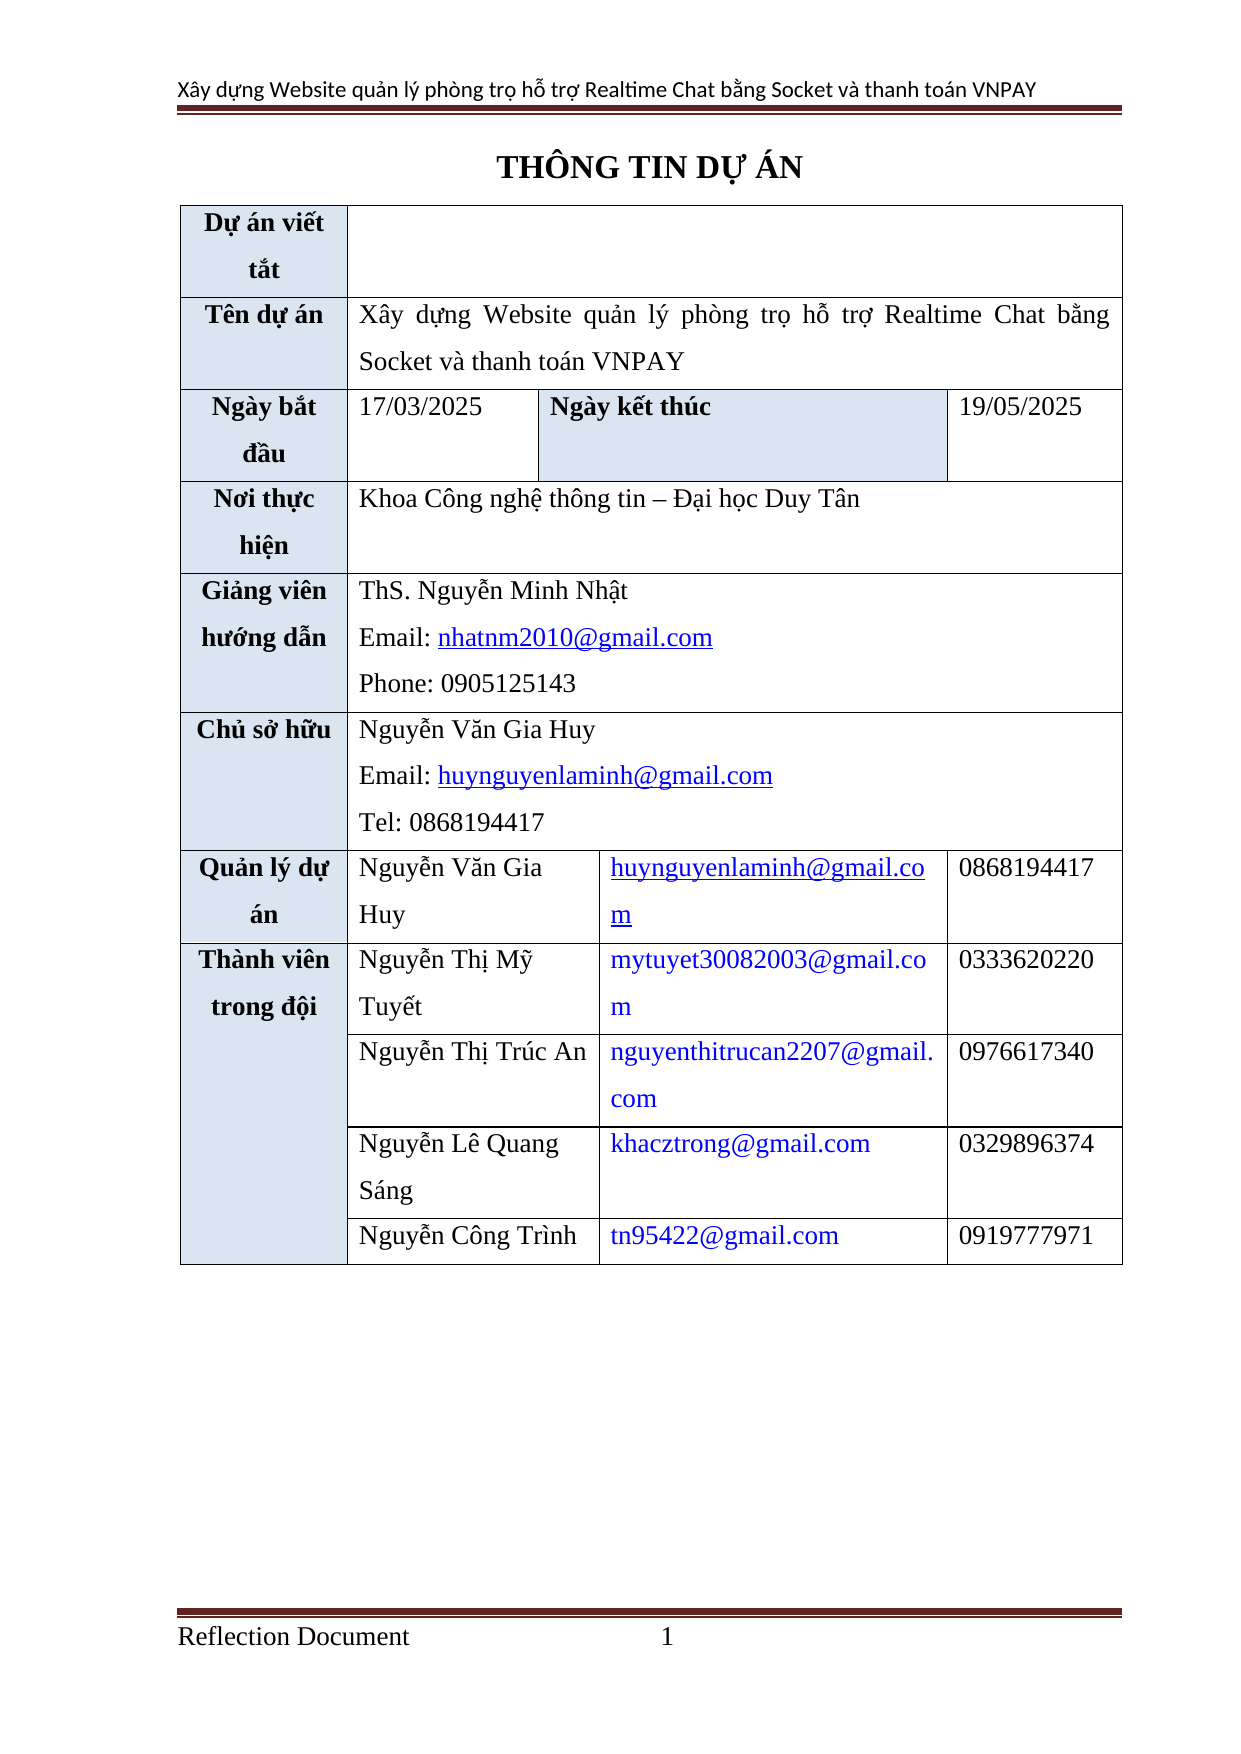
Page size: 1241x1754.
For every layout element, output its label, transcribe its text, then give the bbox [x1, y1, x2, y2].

table_cell Thành viên trong đội [181, 944, 347, 1264]
table_cell Ngày kết thúc [539, 390, 947, 481]
table_cell Khoa Công nghệ thông tin – Đại học Duy Tân [348, 482, 1122, 573]
table_cell Nguyễn Văn Gia Huy [348, 851, 599, 942]
table_cell Nơi thực hiện [181, 482, 347, 573]
table_cell Nguyễn Văn Gia Huy Email: huynguyenlaminh@gmail.com Tel: 0868194417 [348, 713, 1122, 850]
table_cell Ngày bắt đầu [181, 390, 347, 481]
table_cell khacztrong@gmail.com [600, 1128, 947, 1218]
table_cell tn95422@gmail.com [600, 1219, 947, 1264]
table_cell nguyenthitrucan2207@gmail.com [600, 1035, 947, 1126]
table_cell Nguyễn Thị Trúc An [348, 1035, 599, 1126]
table_cell 19/05/2025 [948, 390, 1122, 481]
table_cell 0333620220 [948, 944, 1122, 1034]
table_header [348, 206, 1122, 297]
table_cell huynguyenlaminh@gmail.com [600, 851, 947, 942]
table_cell Quản lý dự án [181, 851, 347, 942]
table_cell Nguyễn Thị Mỹ Tuyết [348, 944, 599, 1034]
text THÔNG TIN DỰ ÁN [177, 148, 1122, 186]
table_cell 0329896374 [948, 1128, 1122, 1218]
table_cell mytuyet30082003@gmail.com [600, 944, 947, 1034]
table_cell 0868194417 [948, 851, 1122, 942]
table_cell Giảng viên hướng dẫn [181, 574, 347, 712]
table_cell Tên dự án [181, 298, 347, 389]
table_cell Xây dựng Website quản lý phòng trọ hỗ trợ Realtime Chat bằng Socket và thanh toán VNPAY [348, 298, 1122, 389]
table_cell 0976617340 [948, 1035, 1122, 1126]
table_cell 17/03/2025 [348, 390, 538, 481]
table_cell Nguyễn Lê Quang Sáng [348, 1128, 599, 1218]
table_cell ThS. Nguyễn Minh Nhật Email: nhatnm2010@gmail.com Phone: 0905125143 [348, 574, 1122, 712]
table_header Dự án viết tắt [181, 206, 347, 297]
table_cell Chủ sở hữu [181, 713, 347, 850]
table_cell 0919777971 [948, 1219, 1122, 1264]
table_cell Nguyễn Công Trình [348, 1219, 599, 1264]
